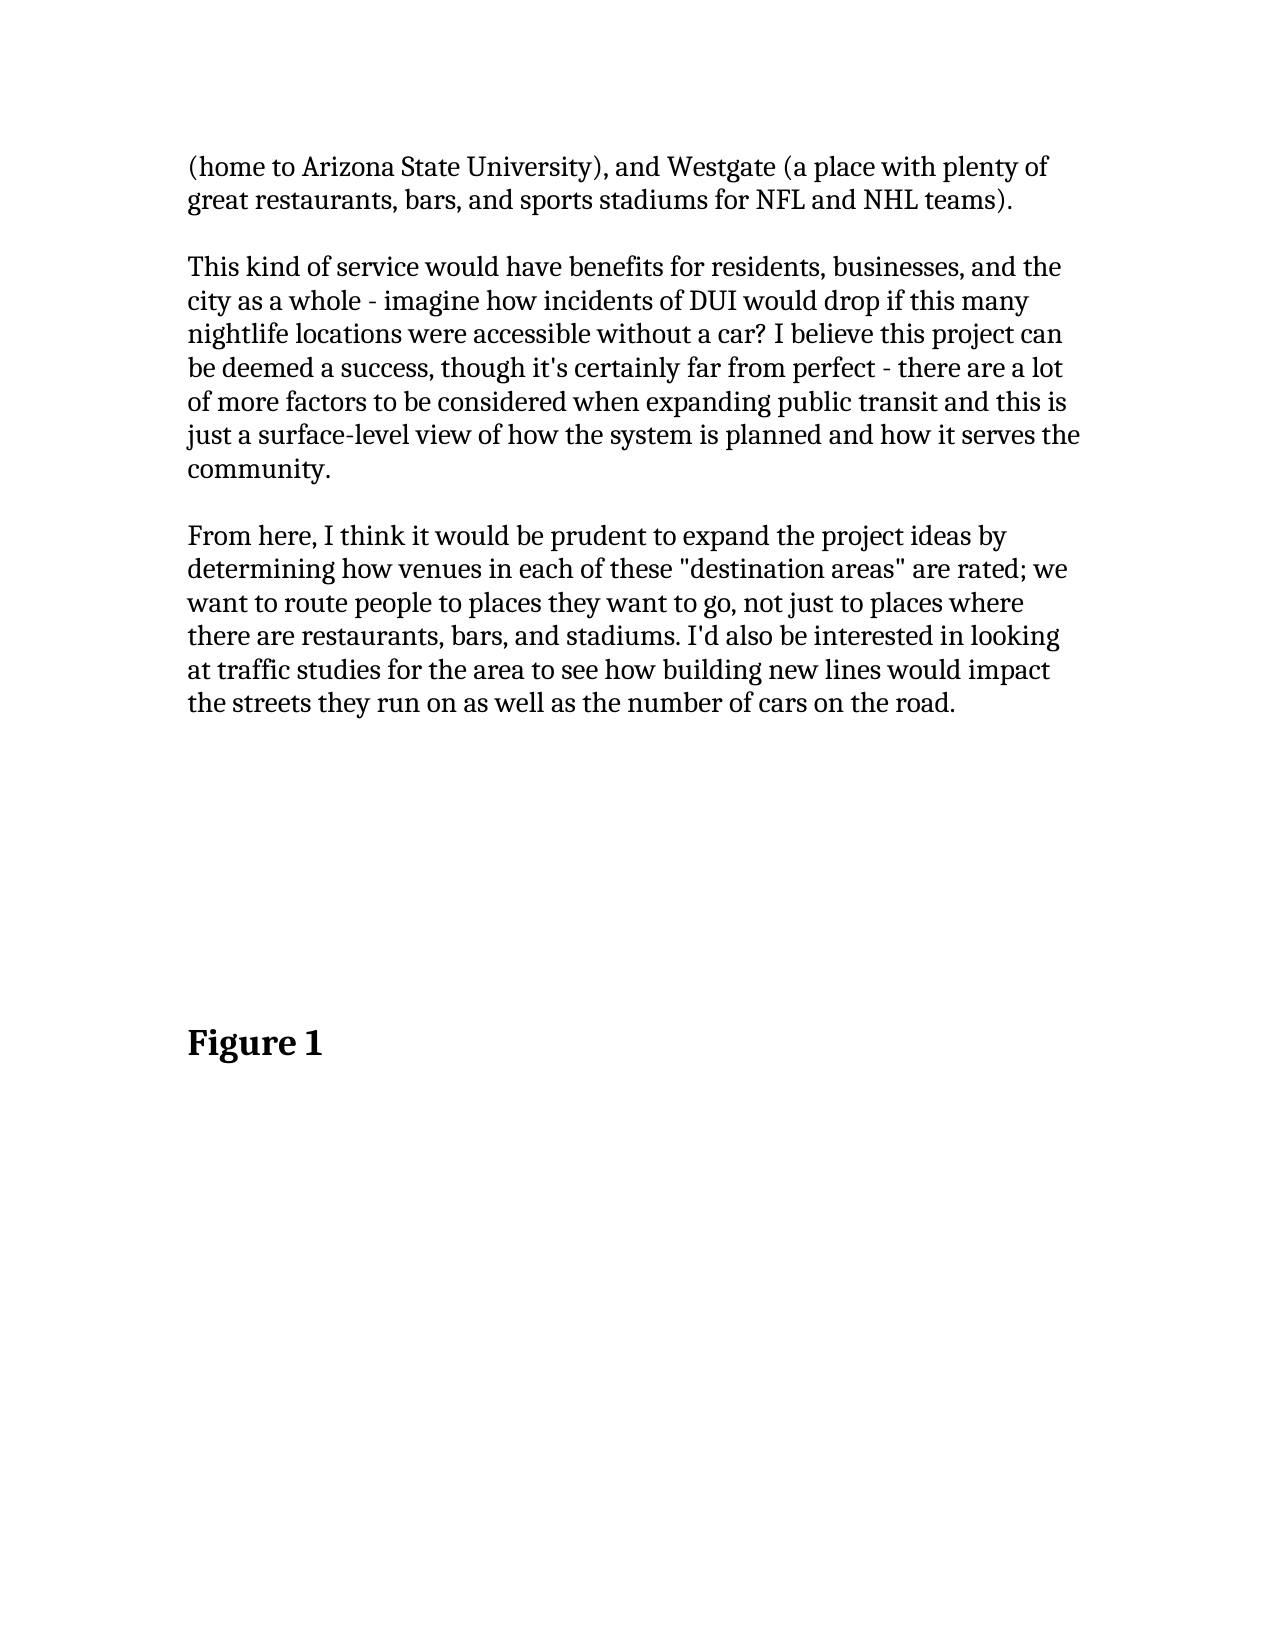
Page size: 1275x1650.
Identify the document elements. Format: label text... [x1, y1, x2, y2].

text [187, 150, 1087, 217]
text This kind of service would have benefits for residents, businesses, and the city as a whole - imagine how incidents of DUI would drop if this many nightlife locations were accessible without a car? I believe this project can be deemed a success, though it's certainly far from perfect - there are a lot of more factors to be considered when expanding public transit and this is just a surface-level view of how the system is planned and how it serves the community. [187, 251, 1087, 485]
text From here, I think it would be prudent to expand the project ideas by determining how venues in each of these "destination areas" are rated; we want to route people to places they want to go, not just to places where there are restaurants, bars, and stadiums. I'd also be interested in looking at traffic studies for the area to see how building new lines would impact the streets they run on as well as the number of cars on the road. [187, 519, 1087, 720]
text Figure 1 [187, 1022, 1087, 1065]
